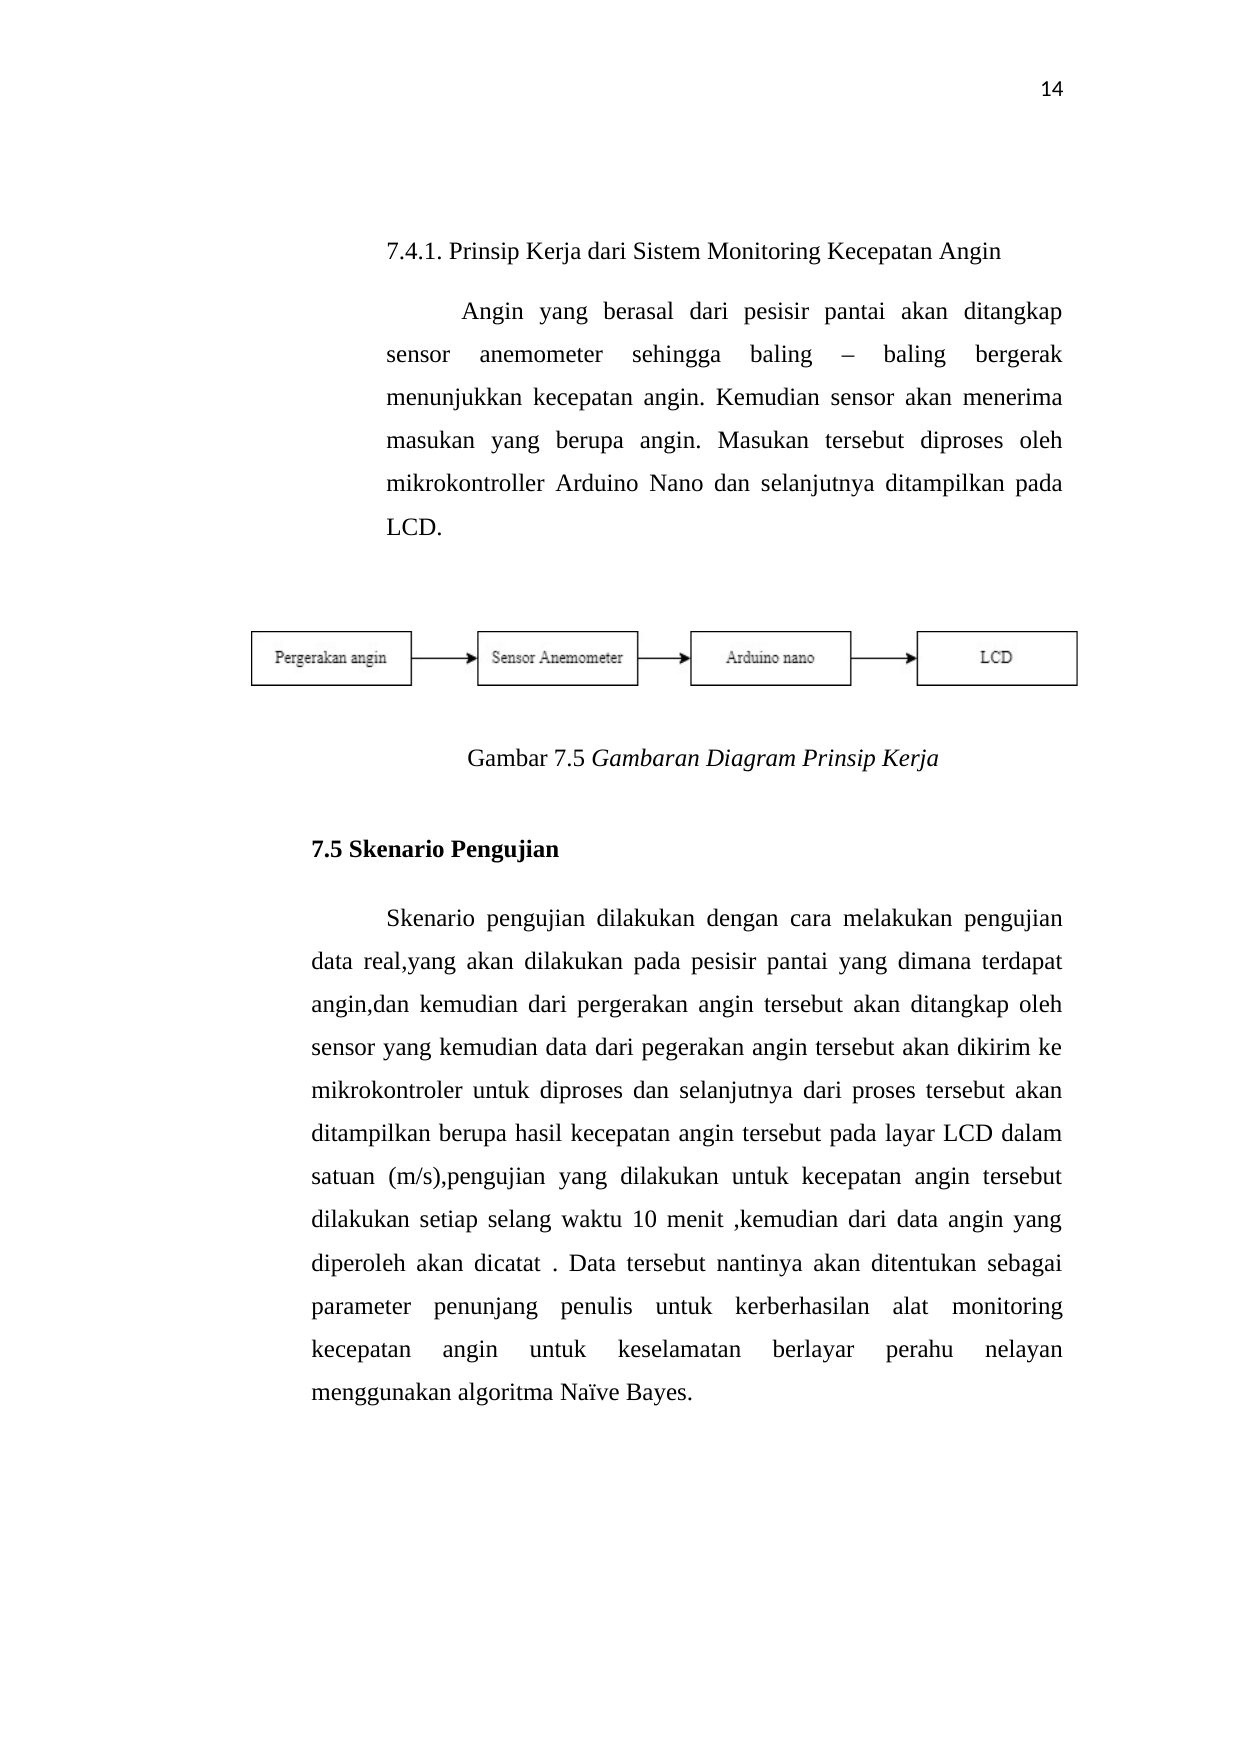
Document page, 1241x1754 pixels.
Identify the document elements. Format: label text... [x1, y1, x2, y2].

text Angin yang berasal dari pesisir pantai akan ditangkap sensor anemometer sehingga baling – baling bergerak menunjukkan kecepatan angin. Kemudian sensor akan menerima masukan yang berupa angin. Masukan tersebut diproses oleh mikrokontroller Arduino Nano dan selanjutnya ditampilkan pada LCD. [386, 296, 1063, 540]
text 7.4.1. Prinsip Kerja dari Sistem Monitoring Kecepatan Angin [236, 236, 1063, 265]
picture [251, 631, 1078, 686]
text 7.5 Skenario Pengujian [236, 834, 1063, 863]
text Skenario pengujian dilakukan dengan cara melakukan pengujian data real,yang akan dilakukan pada pesisir pantai yang dimana terdapat angin,dan kemudian dari pergerakan angin tersebut akan ditangkap oleh sensor yang kemudian data dari pegerakan angin tersebut akan dikirim ke mikrokontroler untuk diproses dan selanjutnya dari proses tersebut akan ditampilkan berupa hasil kecepatan angin tersebut pada layar LCD dalam satuan (m/s),pengujian yang dilakukan untuk kecepatan angin tersebut dilakukan setiap selang waktu 10 menit ,kemudian dari data angin yang diperoleh akan dicatat . Data tersebut nantinya akan ditentukan sebagai parameter penunjang penulis untuk kerberhasilan alat monitoring kecepatan angin untuk keselamatan berlayar perahu nelayan menggunakan algoritma Naïve Bayes. [311, 903, 1063, 1406]
